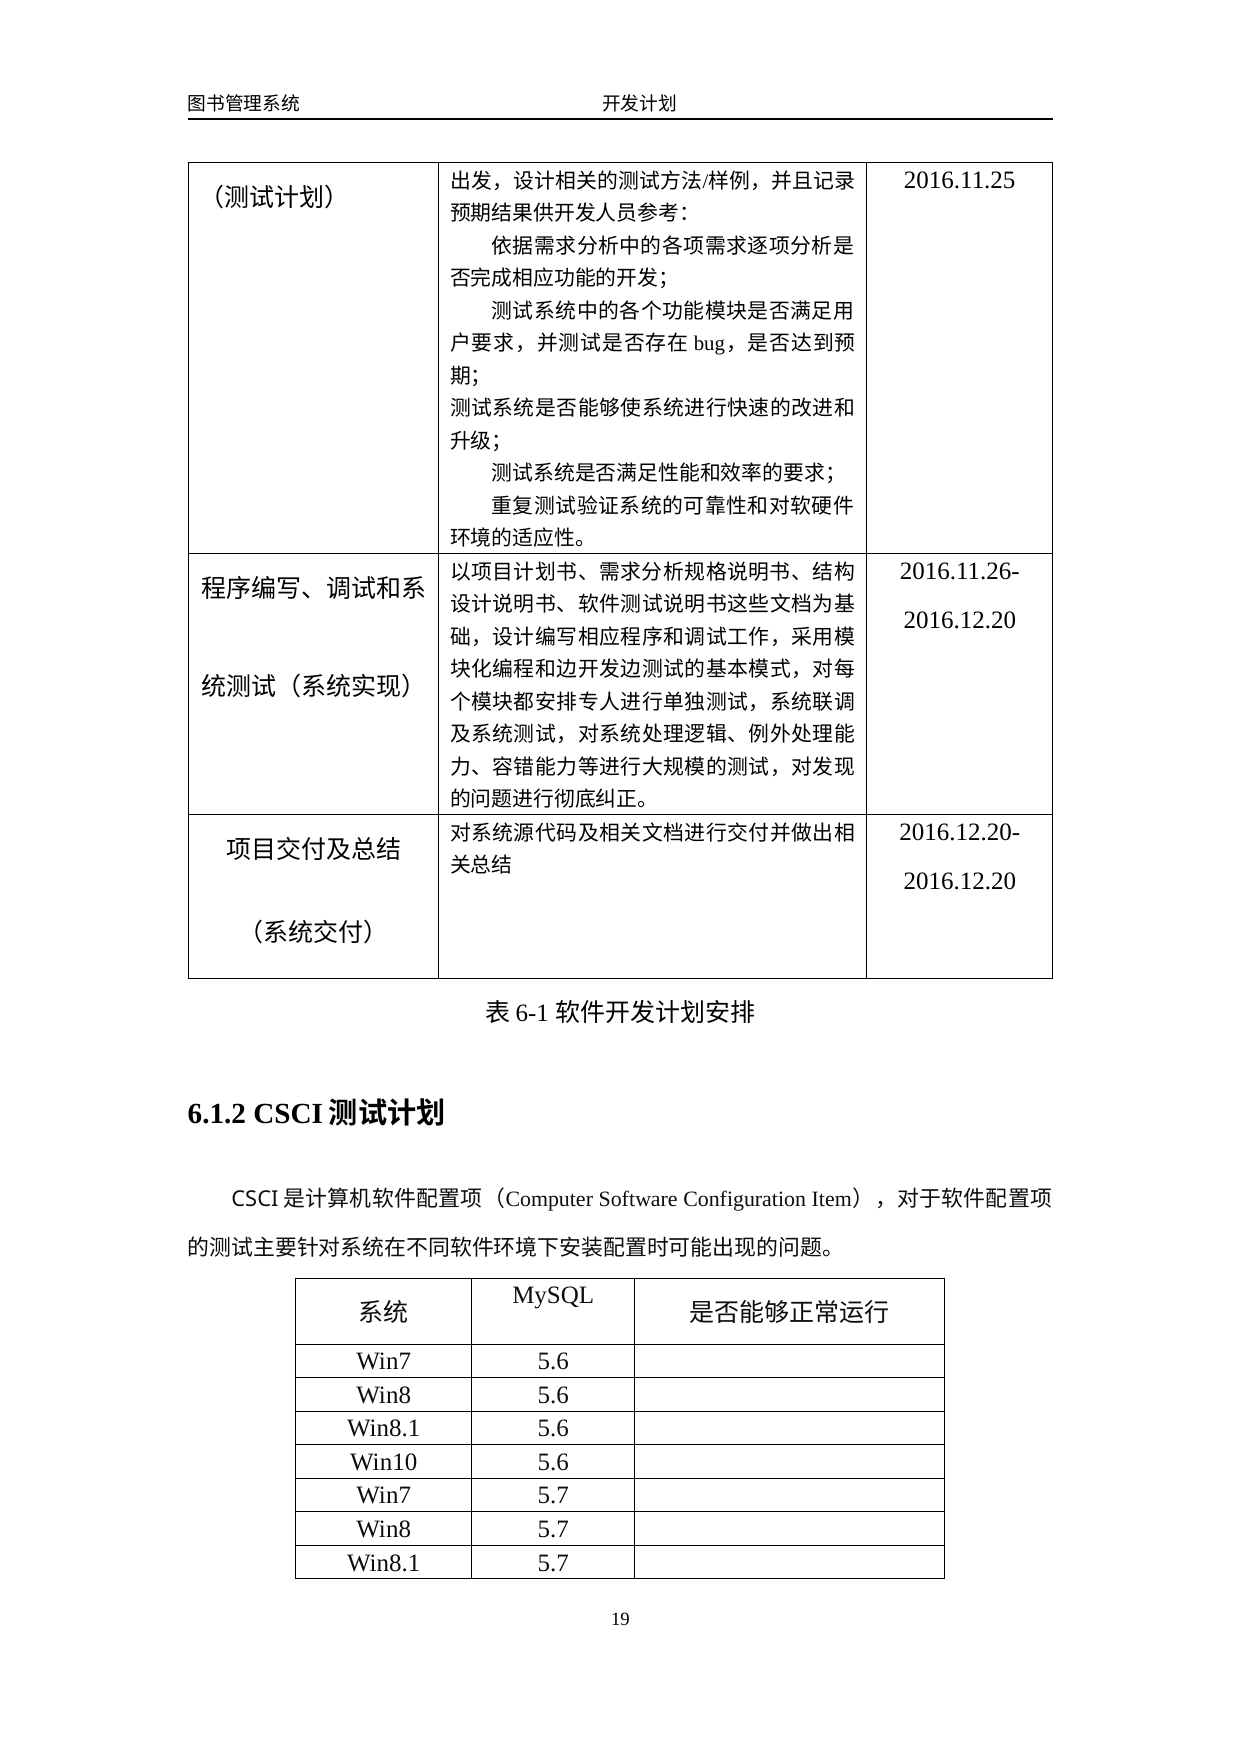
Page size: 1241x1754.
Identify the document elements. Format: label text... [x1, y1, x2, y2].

table_cell [635, 1412, 944, 1444]
table_cell 对系统源代码及相关文档进行交付并做出相关总结 [439, 815, 866, 977]
table_cell 5.7 [472, 1479, 634, 1511]
table_cell 5.6 [472, 1412, 634, 1444]
table_cell 5.6 [472, 1378, 634, 1411]
table_cell 5.6 [472, 1345, 634, 1377]
table_cell 软件测试说明书撰写 （测试计划） [189, 163, 438, 553]
table_cell 5.6 [472, 1445, 634, 1478]
table_cell 项目交付及总结 （系统交付） [189, 815, 438, 977]
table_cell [439, 163, 866, 553]
table_header 系统 [296, 1279, 471, 1343]
table_cell [635, 1512, 944, 1545]
table_cell [635, 1546, 944, 1578]
table_cell Win8 [296, 1512, 471, 1545]
table_cell Win8.1 [296, 1412, 471, 1444]
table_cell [867, 163, 1052, 553]
table_cell [635, 1378, 944, 1411]
table_cell 5.7 [472, 1512, 634, 1545]
table_cell Win8.1 [296, 1546, 471, 1578]
text 6.1.2 CSCI测试计划 [187, 1078, 1053, 1143]
table_cell [635, 1345, 944, 1377]
table_header 是否能够正常运行 [635, 1279, 944, 1343]
table_cell Win8 [296, 1378, 471, 1411]
table_cell 2016.12.20-2016.12.20 [867, 815, 1052, 977]
table_cell 以项目计划书、需求分析规格说明书、结构设计说明书、软件测试说明书这些文档为基础，设计编写相应程序和调试工作，采用模块化编程和边开发边测试的基本模式，对每个模块都安排专人进行单独测试，系统联调及系统测试，对系统处理逻辑、例外处理能力、容错能力等进行大规模的测试，对发现的问题进行彻底纠正。 [439, 554, 866, 814]
table_cell 2016.11.26-2016.12.20 [867, 554, 1052, 814]
table_header MySQL [472, 1279, 634, 1343]
table_cell Win7 [296, 1479, 471, 1511]
table_cell 程序编写、调试和系统测试（系统实现） [189, 554, 438, 814]
table_cell Win10 [296, 1445, 471, 1478]
text 表6-1 软件开发计划安排 [187, 979, 1053, 1043]
text CSCI是计算机软件配置项（Computer Software Configuration Item），对于软件配置项的测试主要针对系统在不同软件环境下安装配置时可能出现的问题。 [187, 1180, 1053, 1262]
table_cell [635, 1479, 944, 1511]
table_cell 5.7 [472, 1546, 634, 1578]
table_cell [635, 1445, 944, 1478]
table_cell Win7 [296, 1345, 471, 1377]
